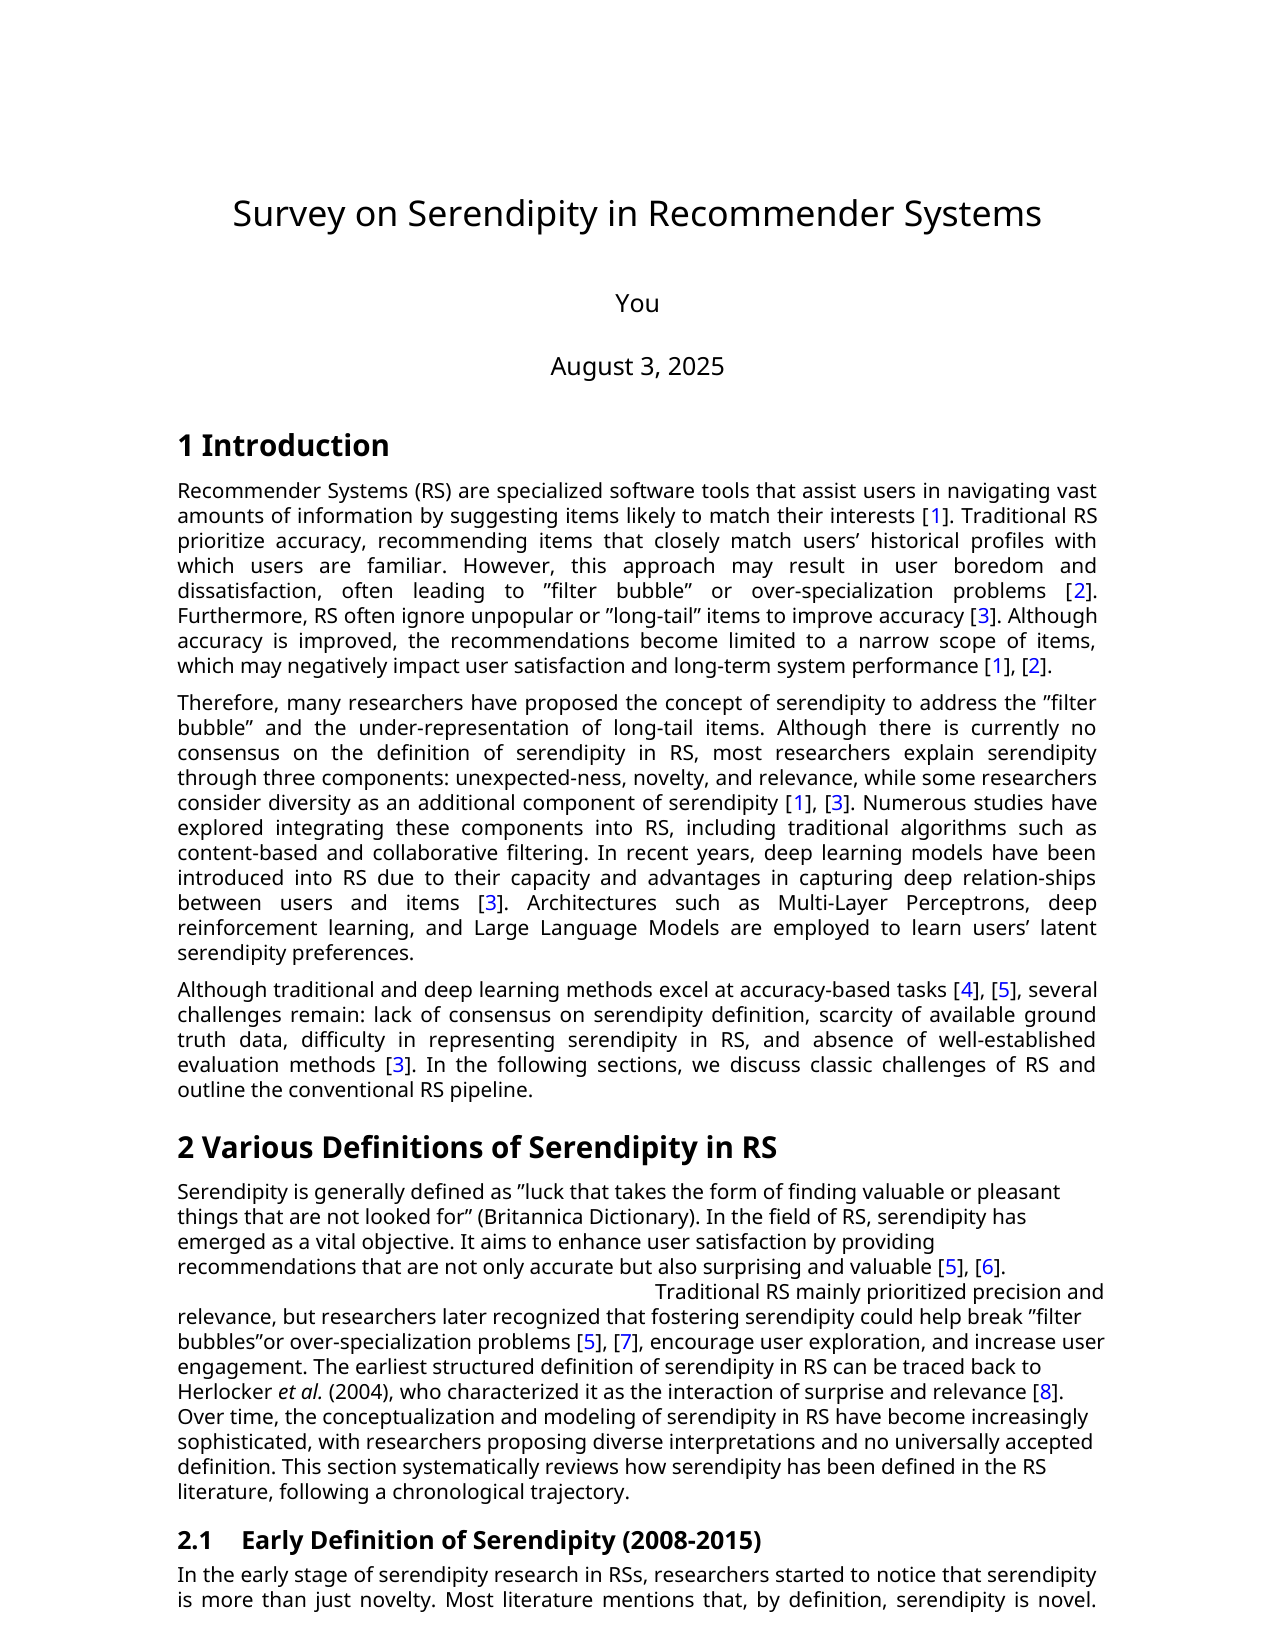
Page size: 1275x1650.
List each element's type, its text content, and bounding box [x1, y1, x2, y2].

text August 3, 2025 [150, 355, 1125, 380]
text Recommender Systems (RS) are specialized software tools that assist users in navigating vast amounts of information by suggesting items likely to match their interests [1]. Traditional RS prioritize accuracy, recommending items that closely match users’ historical profiles with which users are familiar. However, this approach may result in user boredom and dissatisfaction, often leading to ”filter bubble” or over-specialization problems [2]. Furthermore, RS often ignore unpopular or ”long-tail” items to improve accuracy [3]. Although accuracy is improved, the recommendations become limited to a narrow scope of items, which may negatively impact user satisfaction and long-term system performance [1], [2]. [177, 478, 1098, 678]
text Therefore, many researchers have proposed the concept of serendipity to address the ”filter bubble” and the under-representation of long-tail items. Although there is currently no consensus on the definition of serendipity in RS, most researchers explain serendipity through three components: unexpected-ness, novelty, and relevance, while some researchers consider diversity as an additional component of serendipity [1], [3]. Numerous studies have explored integrating these components into RS, including traditional algorithms such as content-based and collaborative filtering. In recent years, deep learning models have been introduced into RS due to their capacity and advantages in capturing deep relation-ships between users and items [3]. Architectures such as Multi-Layer Perceptrons, deep reinforcement learning, and Large Language Models are employed to learn users’ latent serendipity preferences. [177, 691, 1098, 966]
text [177, 1563, 1098, 1612]
text Survey on Serendipity in Recommender Systems [150, 198, 1125, 234]
text You [150, 293, 1125, 318]
text 2 Various Definitions of Serendipity in RS [177, 1134, 1125, 1164]
text 1 Introduction [177, 432, 1125, 462]
text Serendipity is generally defined as ”luck that takes the form of finding valuable or pleasant things that are not looked for” (Britannica Dictionary). In the field of RS, serendipity has emerged as a vital objective. It aims to enhance user satisfaction by providing recommendations that are not only accurate but also surprising and valuable [5], [6]. Traditional RS mainly prioritized precision and relevance, but researchers later recognized that fostering serendipity could help break ”filter bubbles”or over-specialization problems [5], [7], encourage user exploration, and increase user engagement. The earliest structured definition of serendipity in RS can be traced back to Herlocker et al. (2004), who characterized it as the interaction of surprise and relevance [8]. Over time, the conceptualization and modeling of serendipity in RS have become increasingly sophisticated, with researchers proposing diverse interpretations and no universally accepted definition. This section systematically reviews how serendipity has been defined in the RS literature, following a chronological trajectory. [177, 1179, 1110, 1504]
text Although traditional and deep learning methods excel at accuracy-based tasks [4], [5], several challenges remain: lack of consensus on serendipity definition, scarcity of available ground truth data, difficulty in representing serendipity in RS, and absence of well-established evaluation methods [3]. In the following sections, we discuss classic challenges of RS and outline the conventional RS pipeline. [177, 978, 1098, 1103]
text 2.1 Early Definition of Serendipity (2008-2015) [177, 1529, 1125, 1554]
